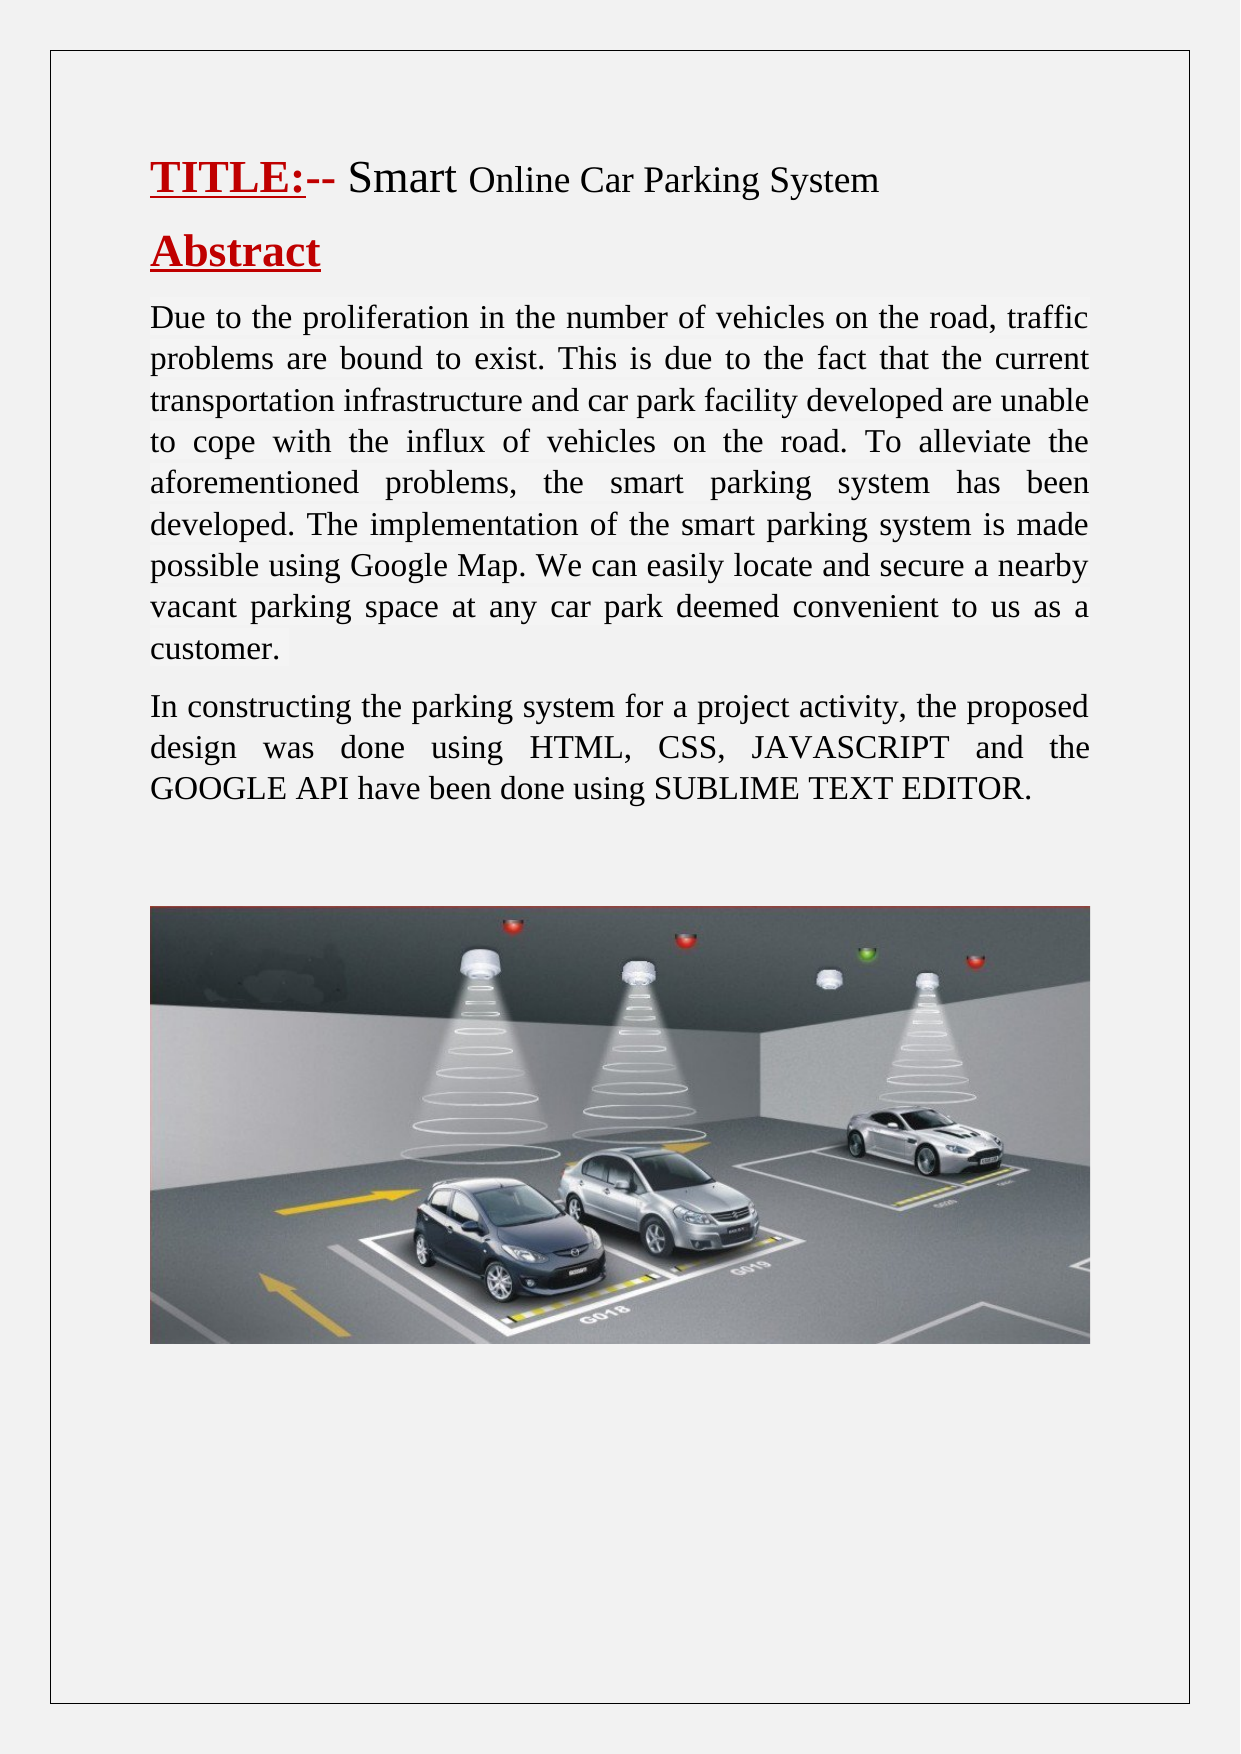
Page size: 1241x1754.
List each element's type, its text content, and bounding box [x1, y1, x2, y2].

text In constructing the parking system for a project activity, the proposed design was done using HTML, CSS, JAVASCRIPT and the GOOGLE API have been done using SUBLIME TEXT EDITOR. [150, 686, 1090, 807]
text Abstract [150, 223, 1090, 276]
text Due to the proliferation in the number of vehicles on the road, traffic problems are bound to exist. This is due to the fact that the current transportation infrastructure and car park facility developed are unable to cope with the influx of vehicles on the road. To alleviate the aforementioned problems, the smart parking system has been developed. The implementation of the smart parking system is made possible using Google Map. We can easily locate and secure a nearby vacant parking space at any car park deemed convenient to us as a customer. [150, 625, 1090, 666]
picture [150, 906, 1091, 1344]
text TITLE:-- Smart Online Car Parking System [150, 150, 1090, 203]
